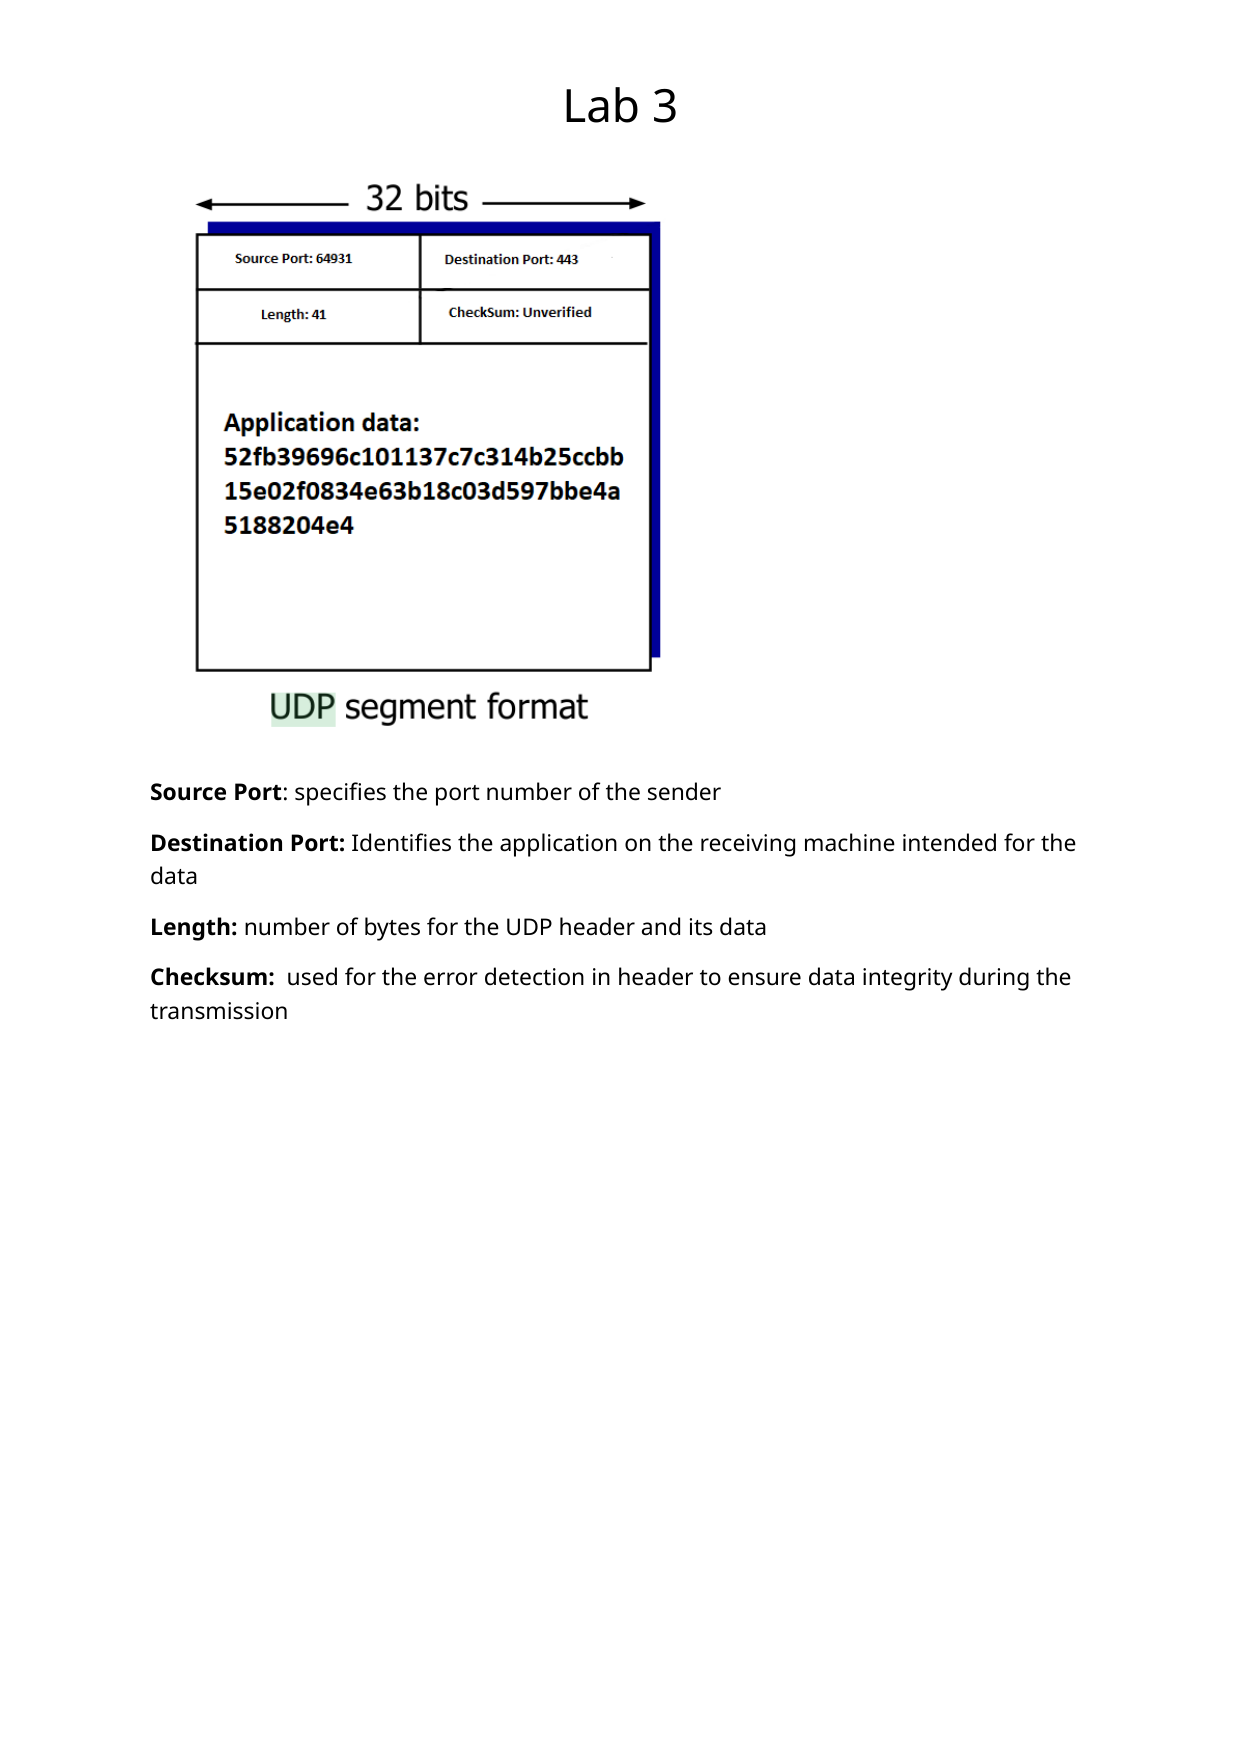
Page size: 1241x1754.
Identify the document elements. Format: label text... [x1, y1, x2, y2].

text Source Port: specifies the port number of the sender [150, 776, 1090, 807]
picture [150, 150, 708, 757]
text Length: number of bytes for the UDP header and its data [150, 911, 1090, 942]
text Destination Port: Identifies the application on the receiving machine intended for the data [150, 827, 1090, 892]
text Checksum: used for the error detection in header to ensure data integrity during the transmission [150, 961, 1090, 1026]
